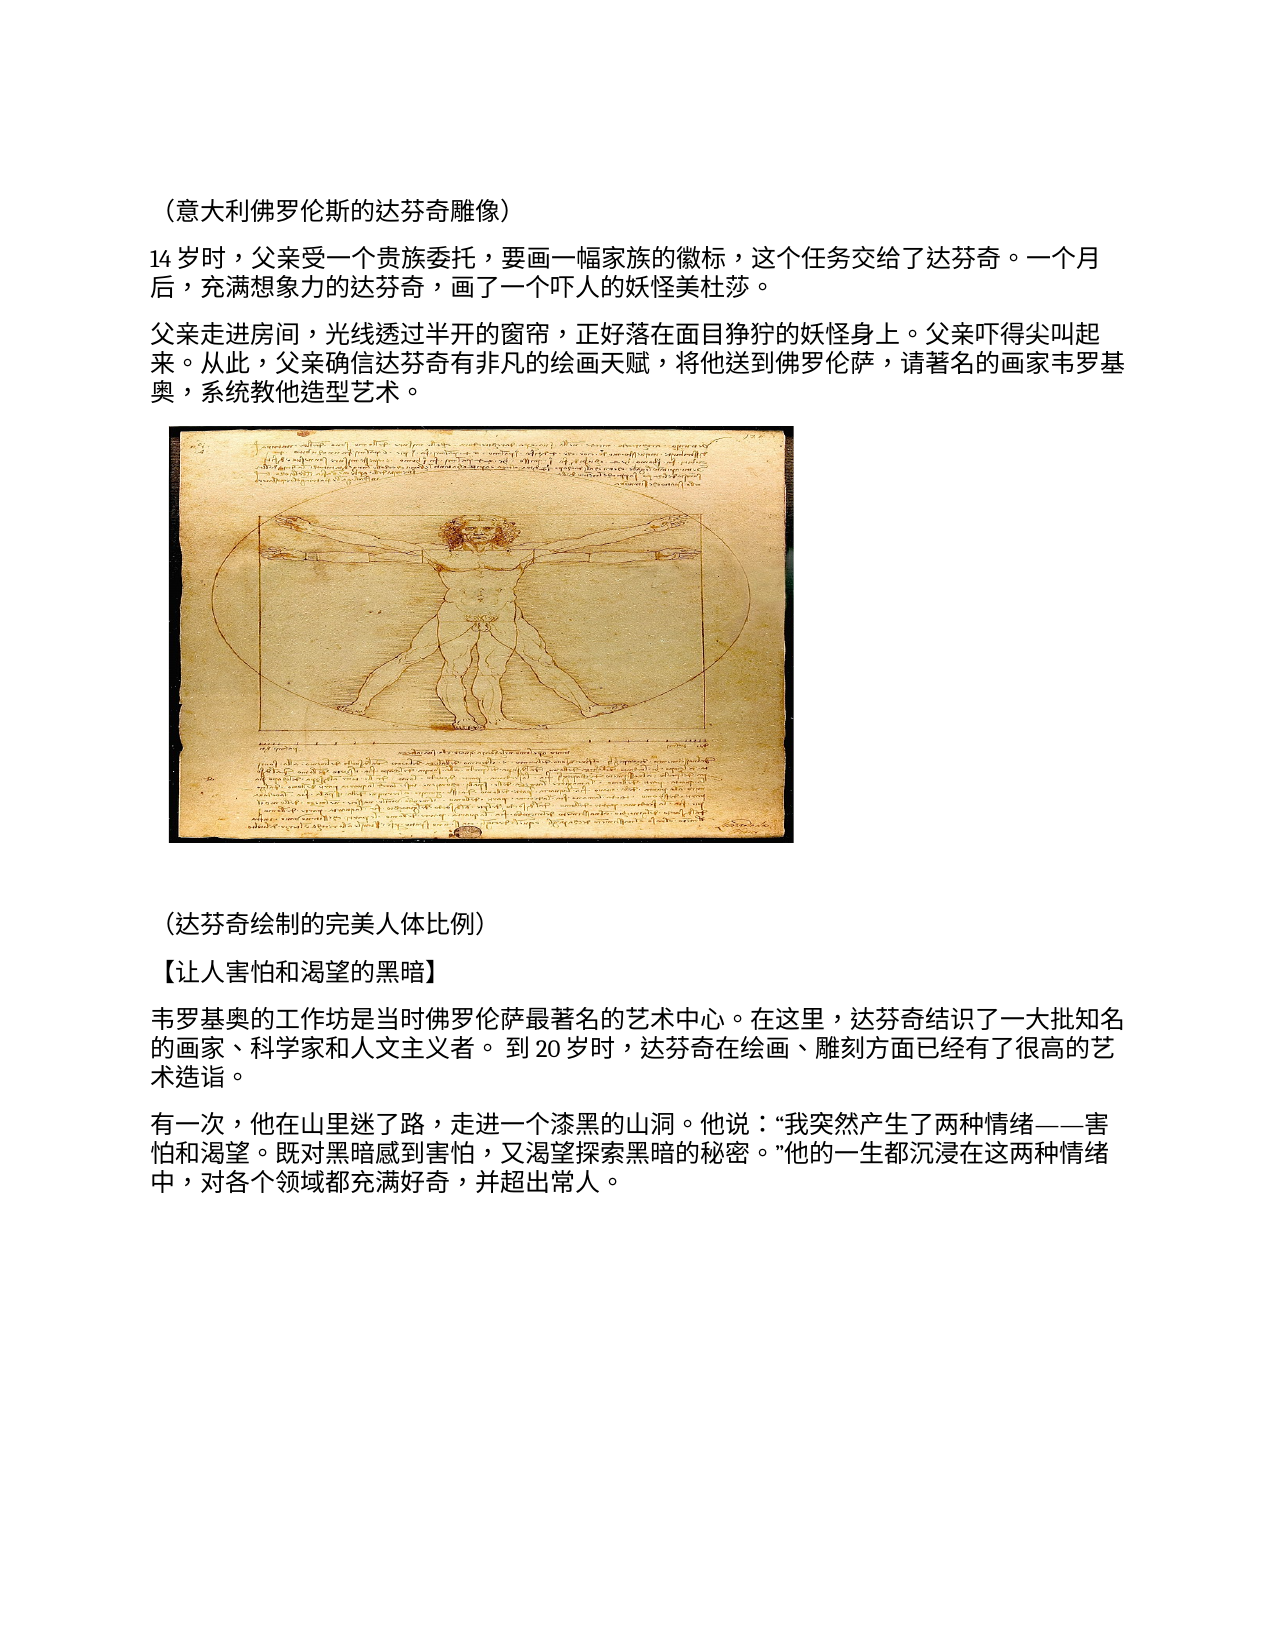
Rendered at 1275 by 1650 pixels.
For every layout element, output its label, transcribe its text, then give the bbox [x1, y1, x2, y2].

text 【让人害怕和渴望的黑暗】 [150, 959, 1125, 987]
text 父亲走进房间，光线透过半开的窗帘，正好落在面目狰狞的妖怪身上。父亲吓得尖叫起来。从此，父亲确信达芬奇有非凡的绘画天赋，将他送到佛罗伦萨，请著名的画家韦罗基奥，系统教他造型艺术。 [150, 321, 1125, 407]
text （达芬奇绘制的完美人体比例） [150, 911, 1125, 940]
text 有一次，他在山里迷了路，走进一个漆黑的山洞。他说：“我突然产生了两种情绪——害怕和渴望。既对黑暗感到害怕，又渴望探索黑暗的秘密。”他的一生都沉浸在这两种情绪中，对各个领域都充满好奇，并超出常人。 [150, 1111, 1125, 1197]
text （意大利佛罗伦斯的达芬奇雕像） [150, 197, 1125, 226]
picture [168, 426, 794, 843]
text 韦罗基奥的工作坊是当时佛罗伦萨最著名的艺术中心。在这里，达芬奇结识了一大批知名的画家、科学家和人文主义者。 到20岁时，达芬奇在绘画、雕刻方面已经有了很高的艺术造诣。 [150, 1006, 1125, 1092]
text 14岁时，父亲受一个贵族委托，要画一幅家族的徽标，这个任务交给了达芬奇。一个月后，充满想象力的达芬奇，画了一个吓人的妖怪美杜莎。 [150, 245, 1125, 302]
